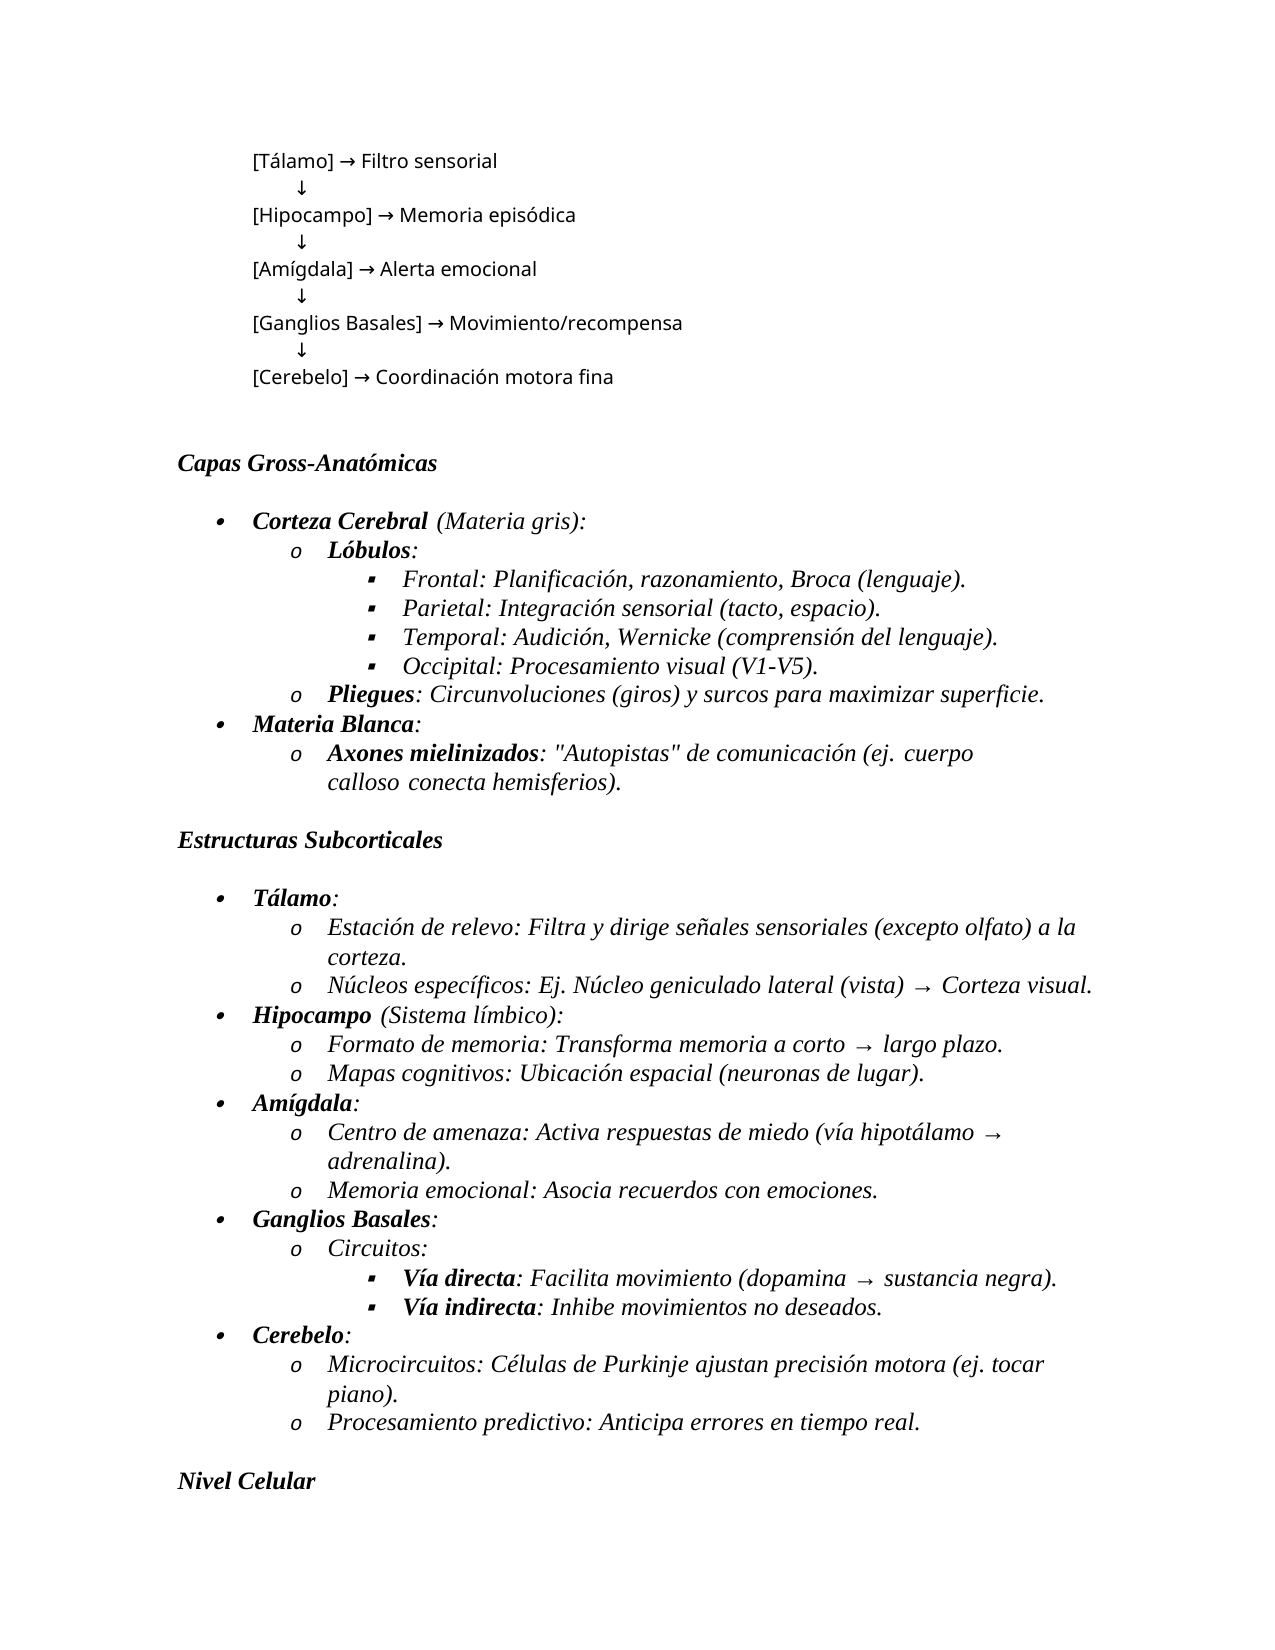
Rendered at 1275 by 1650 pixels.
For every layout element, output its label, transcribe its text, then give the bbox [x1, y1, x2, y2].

list ↓ [252, 336, 1098, 363]
list ↓ [252, 228, 1098, 256]
list [Hipocampo] → Memoria episódica [252, 202, 1098, 228]
list Materia Blanca: [215, 709, 1098, 738]
list Centro de amenaza: Activa respuestas de miedo (vía hipotálamo → adrenalina). [290, 1117, 1098, 1175]
list [Amígdala] → Alerta emocional [252, 256, 1098, 282]
list Corteza Cerebral (Materia gris): [215, 506, 1098, 535]
list Formato de memoria: Transforma memoria a corto → largo plazo. [290, 1029, 1098, 1058]
list Vía indirecta: Inhibe movimientos no deseados. [365, 1292, 1098, 1320]
list ↓ [252, 174, 1098, 202]
list Microcircuitos: Células de Purkinje ajustan precisión motora (ej. tocar piano). [290, 1349, 1098, 1407]
list Amígdala: [215, 1088, 1098, 1117]
list Lóbulos: [290, 535, 1098, 564]
list Ganglios Basales: [215, 1204, 1098, 1233]
list Frontal: Planificación, razonamiento, Broca (lenguaje). [365, 564, 1098, 593]
text Nivel Celular [177, 1466, 1098, 1495]
list Occipital: Procesamiento visual (V1-V5). [365, 651, 1098, 679]
text Estructuras Subcorticales [177, 825, 1098, 854]
list Vía directa: Facilita movimiento (dopamina → sustancia negra). [365, 1263, 1098, 1292]
list Circuitos: [290, 1233, 1098, 1263]
list Memoria emocional: Asocia recuerdos con emociones. [290, 1175, 1098, 1204]
list [Cerebelo] → Coordinación motora fina [252, 363, 1098, 390]
list Axones mielinizados: "Autopistas" de comunicación (ej. cuerpo calloso conecta hemisferios). [290, 738, 1098, 796]
list Núcleos específicos: Ej. Núcleo geniculado lateral (vista) → Corteza visual. [290, 970, 1098, 1000]
list Cerebelo: [215, 1320, 1098, 1349]
text Capas Gross-Anatómicas [177, 448, 1098, 477]
list Temporal: Audición, Wernicke (comprensión del lenguaje). [365, 622, 1098, 651]
list ↓ [252, 282, 1098, 309]
list Parietal: Integración sensorial (tacto, espacio). [365, 593, 1098, 622]
list Hipocampo (Sistema límbico): [215, 1000, 1098, 1029]
list Pliegues: Circunvoluciones (giros) y surcos para maximizar superficie. [290, 679, 1098, 709]
list Tálamo: [215, 883, 1098, 912]
list Estación de relevo: Filtra y dirige señales sensoriales (excepto olfato) a la corteza. [290, 912, 1098, 970]
list Procesamiento predictivo: Anticipa errores en tiempo real. [290, 1407, 1098, 1437]
list Mapas cognitivos: Ubicación espacial (neuronas de lugar). [290, 1058, 1098, 1088]
list [Tálamo] → Filtro sensorial [252, 148, 1098, 174]
list [Ganglios Basales] → Movimiento/recompensa [252, 309, 1098, 336]
